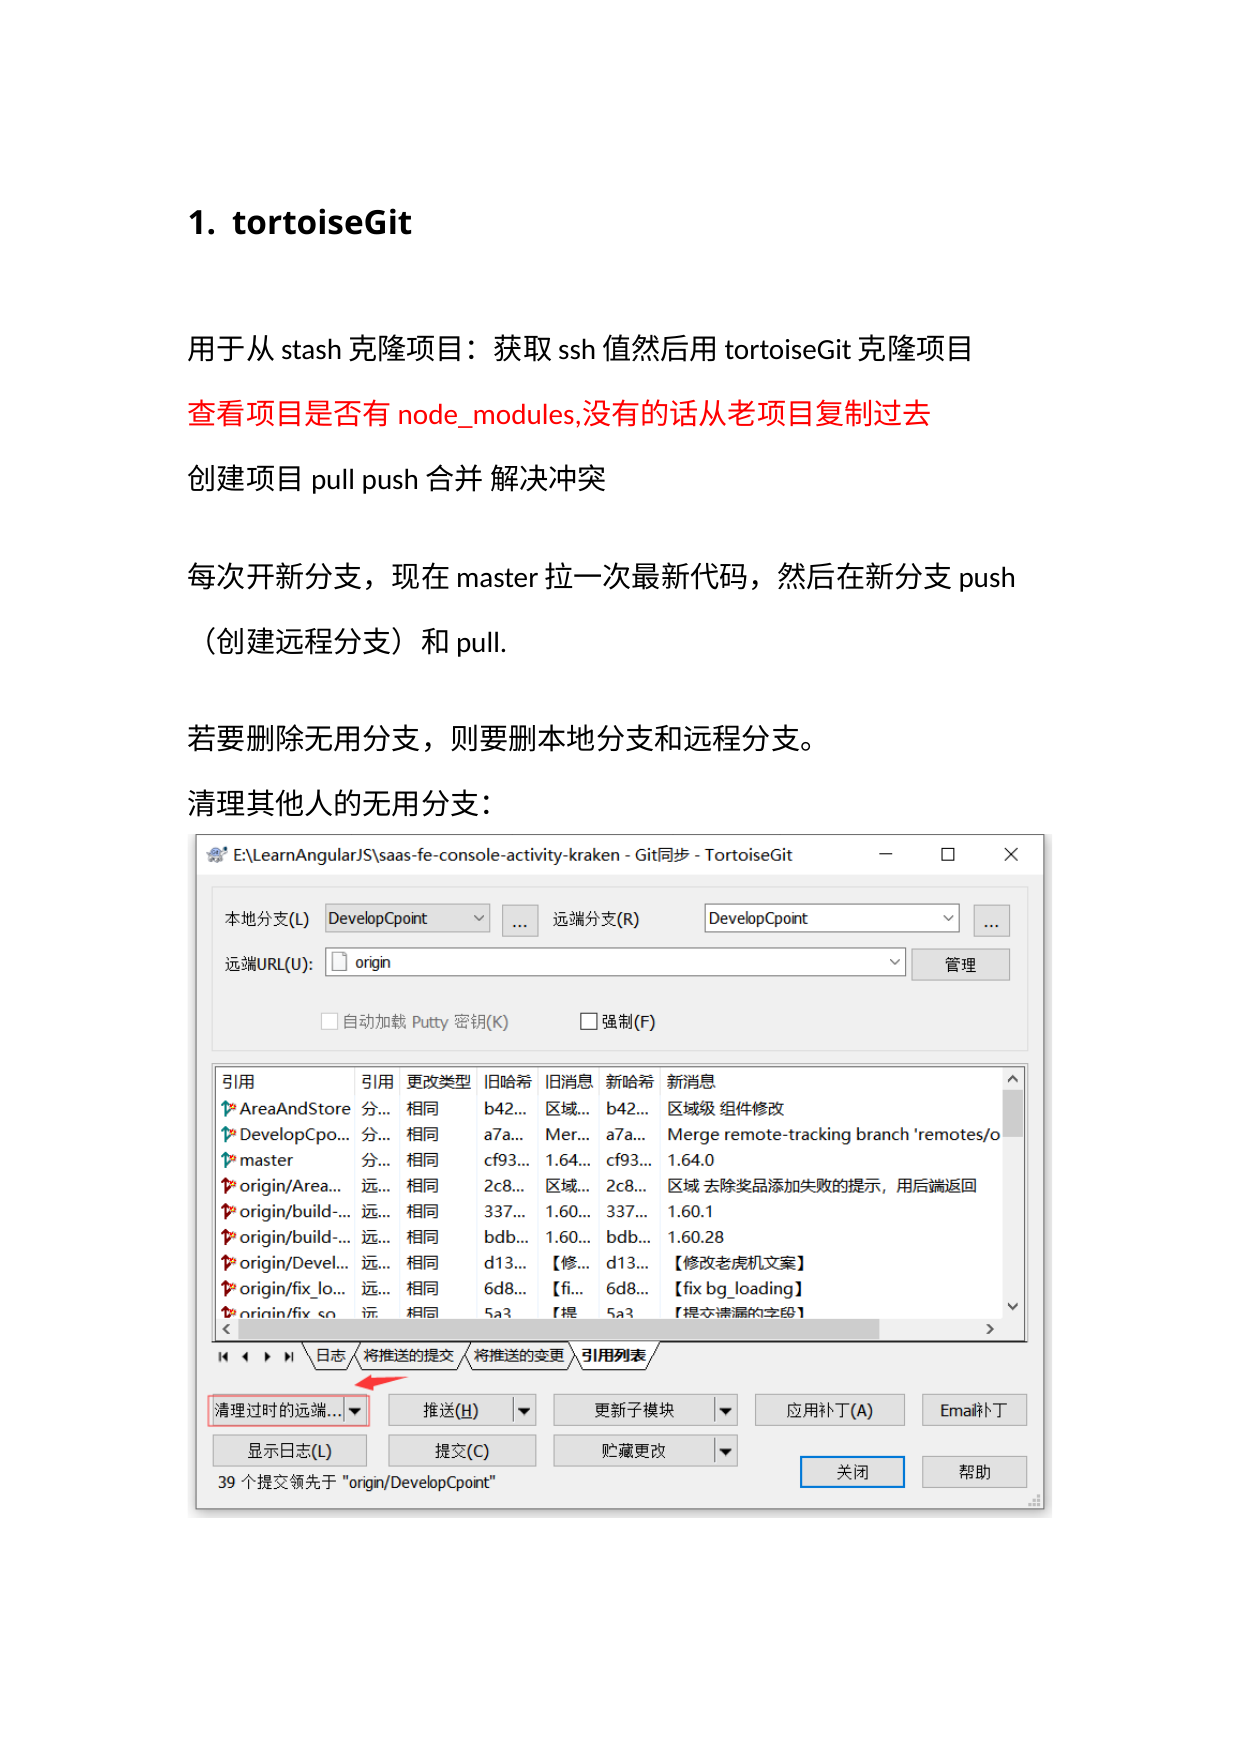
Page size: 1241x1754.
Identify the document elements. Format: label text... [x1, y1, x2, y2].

text 每次开新分支，现在master拉一次最新代码，然后在新分支push（创建远程分支）和pull. [187, 542, 1053, 672]
subtitle tortoiseGit [187, 189, 1053, 254]
text 若要删除无用分支，则要删本地分支和远程分支。 [187, 704, 1053, 769]
text 用于从stash克隆项目：获取ssh值然后用tortoiseGit克隆项目 [187, 314, 1053, 379]
text 查看项目是否有node_modules,没有的话从老项目复制过去 [187, 379, 1053, 444]
text 创建项目 pull push 合并 解决冲突 [187, 444, 1053, 509]
picture [187, 834, 1053, 1518]
text 清理其他人的无用分支： [187, 769, 1053, 834]
